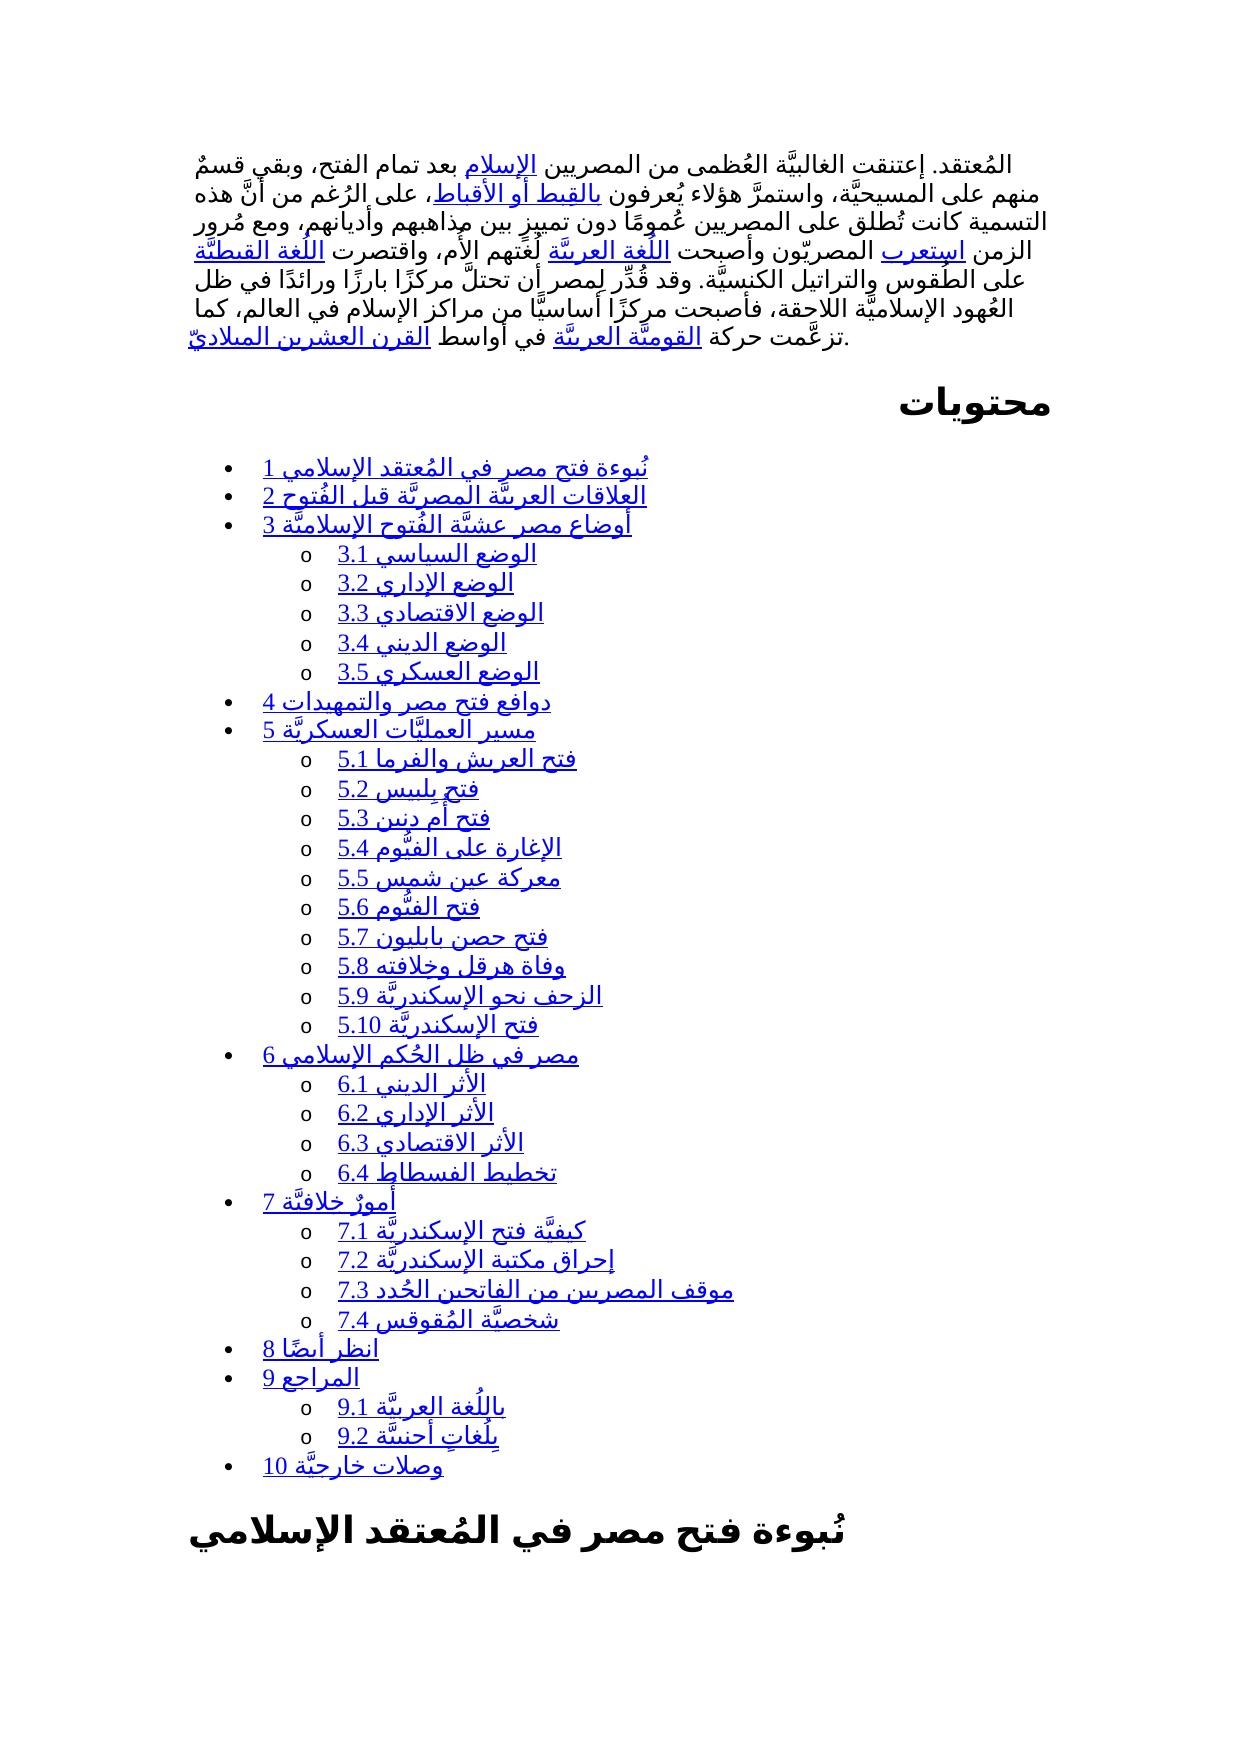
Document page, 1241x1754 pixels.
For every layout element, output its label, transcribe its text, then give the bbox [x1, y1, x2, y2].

list 7.4 شخصيَّة المُقوقس [300, 1305, 1053, 1334]
list 3.3 الوضع الاقتصادي [300, 598, 1053, 628]
text محتويات [187, 380, 1053, 423]
list 5.6 فتح الفيُّوم [300, 892, 1053, 922]
text نُبوءة فتح مصر في المُعتقد الإسلامي [187, 1509, 1053, 1552]
list 5.5 معركة عين شمس [300, 863, 1053, 892]
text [187, 150, 1053, 351]
list 6.1 الأثر الديني [300, 1069, 1053, 1098]
list 5.4 الإغارة على الفيُّوم [300, 833, 1053, 863]
list 5.2 فتح بِلبيس [300, 774, 1053, 803]
list 4 دوافع فتح مصر والتمهيدات [225, 687, 1053, 716]
list 7.3 موقف المصريين من الفاتحين الجُدد [300, 1275, 1053, 1305]
list 6 مصر في ظل الحُكم الإسلامي [225, 1040, 1053, 1069]
list 5.7 فتح حصن بابليون [300, 922, 1053, 951]
list 9.1 باللُغة العربيَّة [300, 1392, 1053, 1421]
list 6.4 تخطيط الفسطاط [300, 1158, 1053, 1187]
list 3.1 الوضع السياسي [300, 539, 1053, 568]
list 8 انظر أيضًا [225, 1334, 1053, 1363]
list 1 نُبوءة فتح مصر في المُعتقد الإسلامي [225, 453, 1053, 481]
list 3 أوضاع مصر عشيَّة الفُتوح الإسلاميَّة [225, 510, 1053, 539]
list 3.4 الوضع الديني [300, 628, 1053, 657]
list 5.1 فتح العريش والفرما [300, 744, 1053, 774]
list 6.3 الأثر الاقتصادي [300, 1128, 1053, 1158]
list 3.5 الوضع العسكري [300, 657, 1053, 687]
list 3.2 الوضع الإداري [300, 568, 1053, 598]
list 5 مسير العمليَّات العسكريَّة [225, 716, 1053, 744]
list 2 العلاقات العربيَّة المصريَّة قبل الفُتوح [225, 481, 1053, 510]
list 5.3 فتح أُم دنين [300, 803, 1053, 833]
list 5.8 وفاة هرقل وخِلافته [300, 951, 1053, 981]
list 9 المراجع [225, 1363, 1053, 1392]
list 6.2 الأثر الإداري [300, 1098, 1053, 1128]
list 10 وصلات خارجيَّة [225, 1451, 1053, 1480]
list 7 أُمورٌ خِلافيَّة [225, 1187, 1053, 1216]
list 5.10 فتح الإسكندريَّة [300, 1011, 1053, 1040]
list 5.9 الزحف نحو الإسكندريَّة [300, 981, 1053, 1011]
list 7.2 إحراق مكتبة الإسكندريَّة [300, 1246, 1053, 1275]
list 9.2 بِلُغاتٍ أجنبيَّة [300, 1421, 1053, 1451]
list 7.1 كيفيَّة فتح الإسكندريَّة [300, 1216, 1053, 1246]
